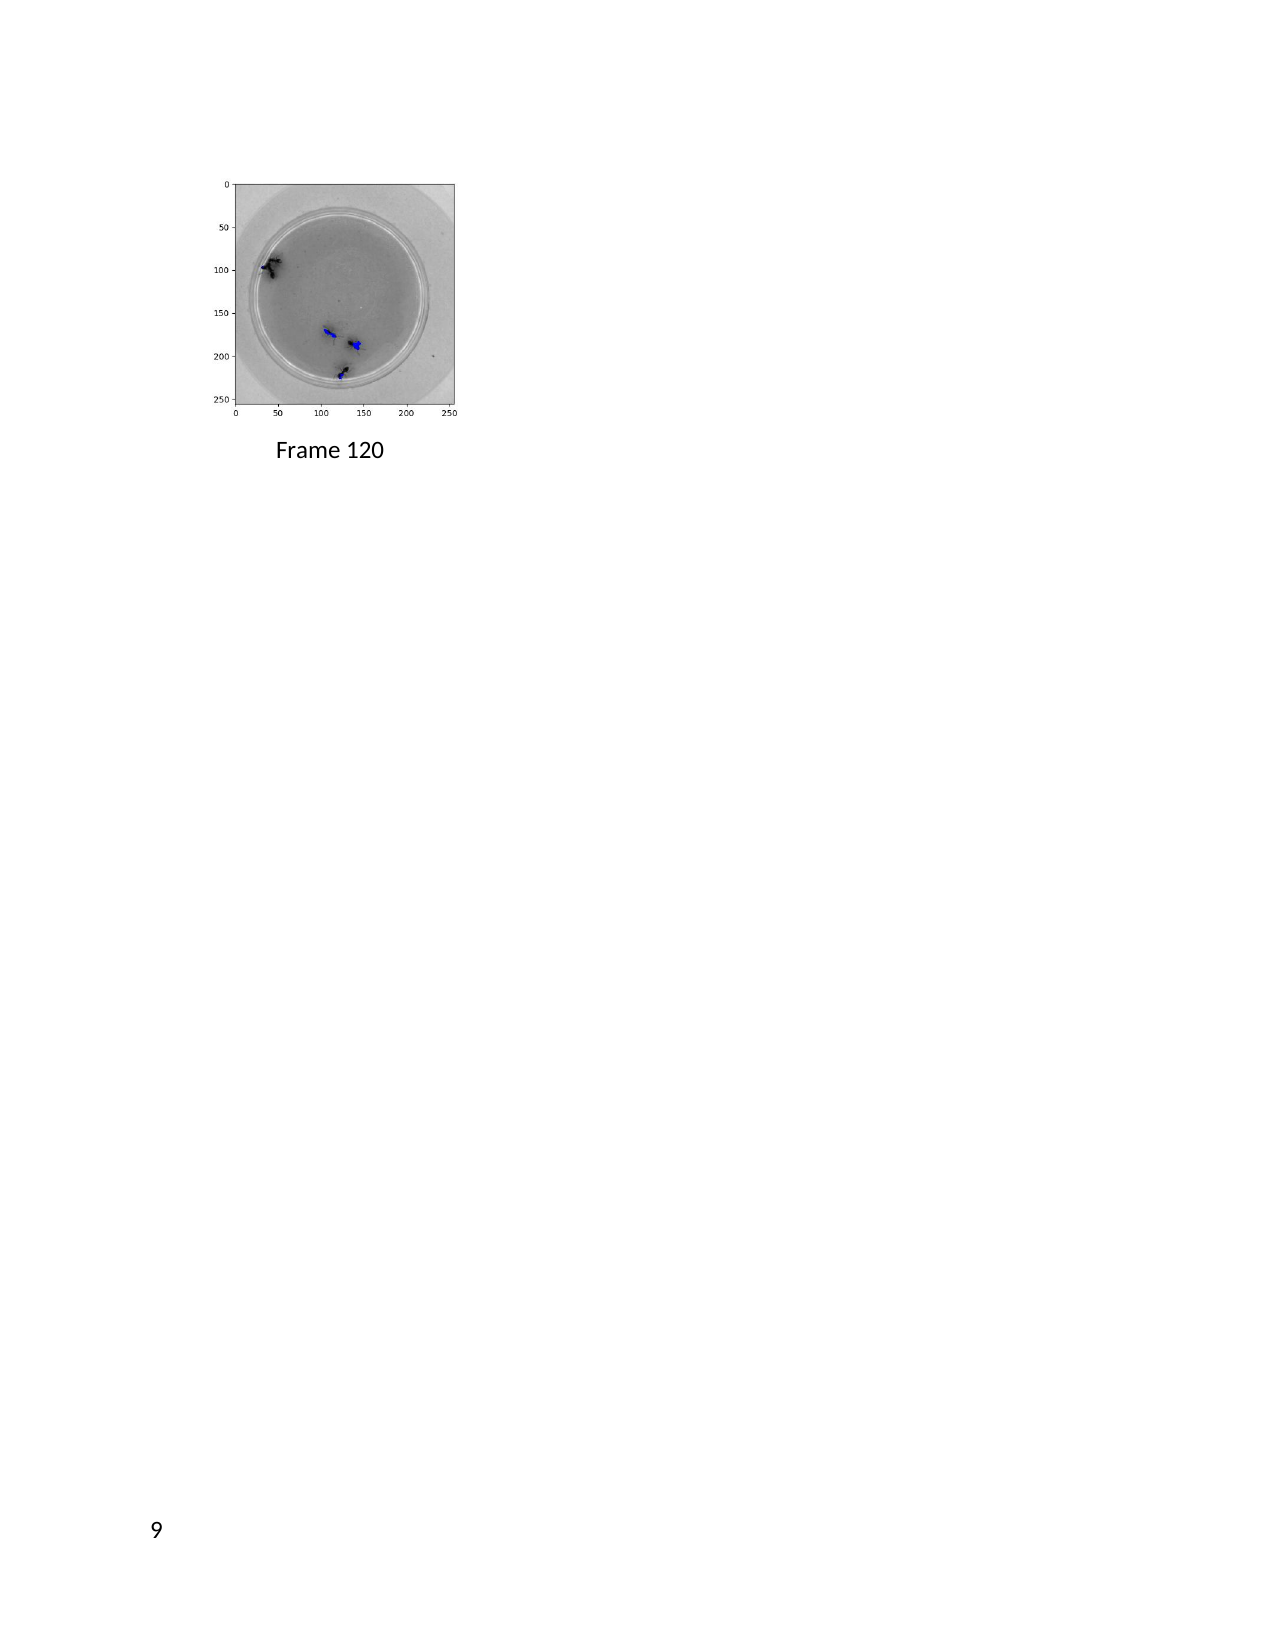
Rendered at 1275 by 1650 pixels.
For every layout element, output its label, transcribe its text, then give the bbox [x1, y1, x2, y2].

text Frame 120 [225, 434, 1125, 465]
picture [150, 150, 529, 435]
